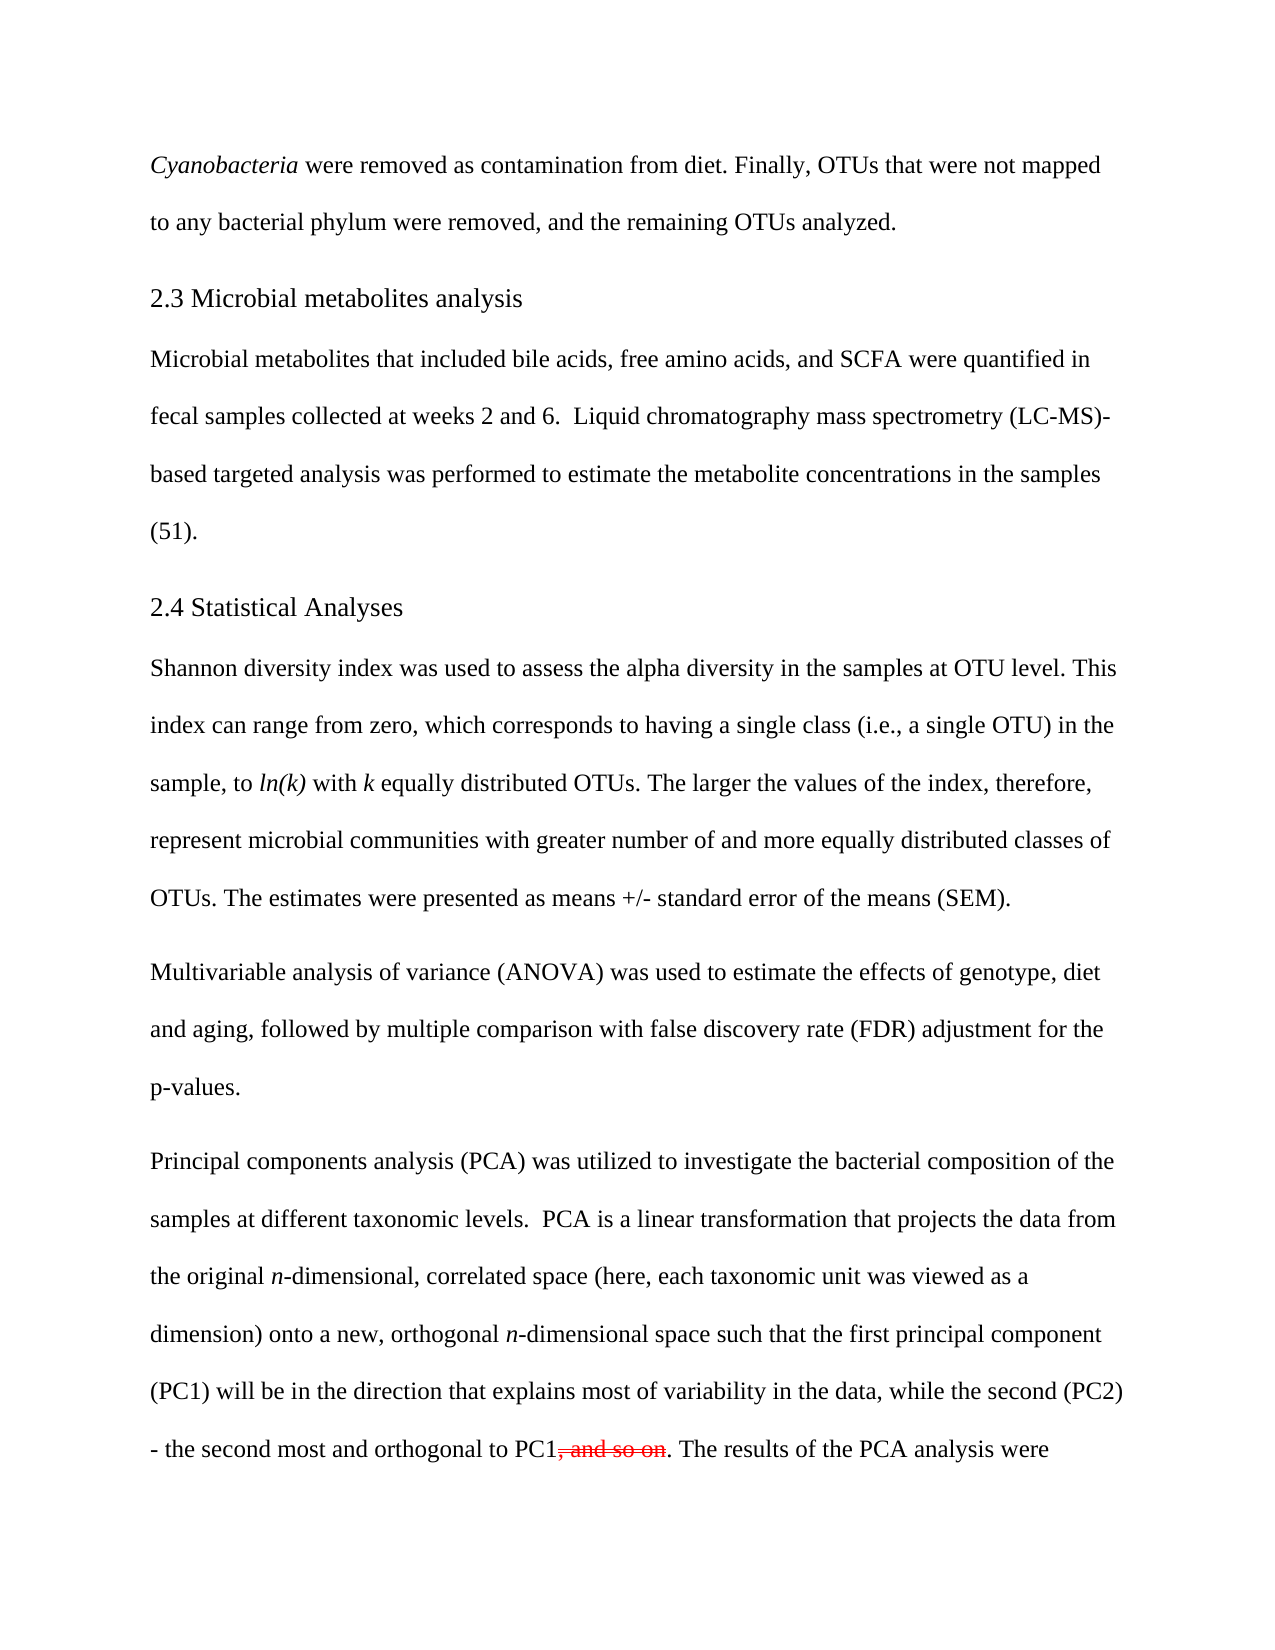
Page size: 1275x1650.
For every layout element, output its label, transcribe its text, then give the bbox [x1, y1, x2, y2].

text Microbial metabolites that included bile acids, free amino acids, and SCFA were quantified in fecal samples collected at weeks 2 and 6. Liquid chromatography mass spectrometry (LC-MS)-based targeted analysis was performed to estimate the metabolite concentrations in the samples (51). [150, 344, 1125, 545]
subtitle 2.3 Microbial metabolites analysis [150, 282, 1125, 313]
text Shannon diversity index was used to assess the alpha diversity in the samples at OTU level. This index can range from zero, which corresponds to having a single class (i.e., a single OTU) in the sample, to ln(k) with k equally distributed OTUs. The larger the values of the index, therefore, represent microbial communities with greater number of and more equally distributed classes of OTUs. The estimates were presented as means +/- standard error of the means (SEM). [150, 653, 1125, 912]
text Multivariable analysis of variance (ANOVA) was used to estimate the effects of genotype, diet and aging, followed by multiple comparison with false discovery rate (FDR) adjustment for the p-values. [150, 957, 1125, 1101]
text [150, 1146, 1125, 1462]
subtitle 2.4 Statistical Analyses [150, 591, 1125, 622]
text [150, 150, 1125, 236]
